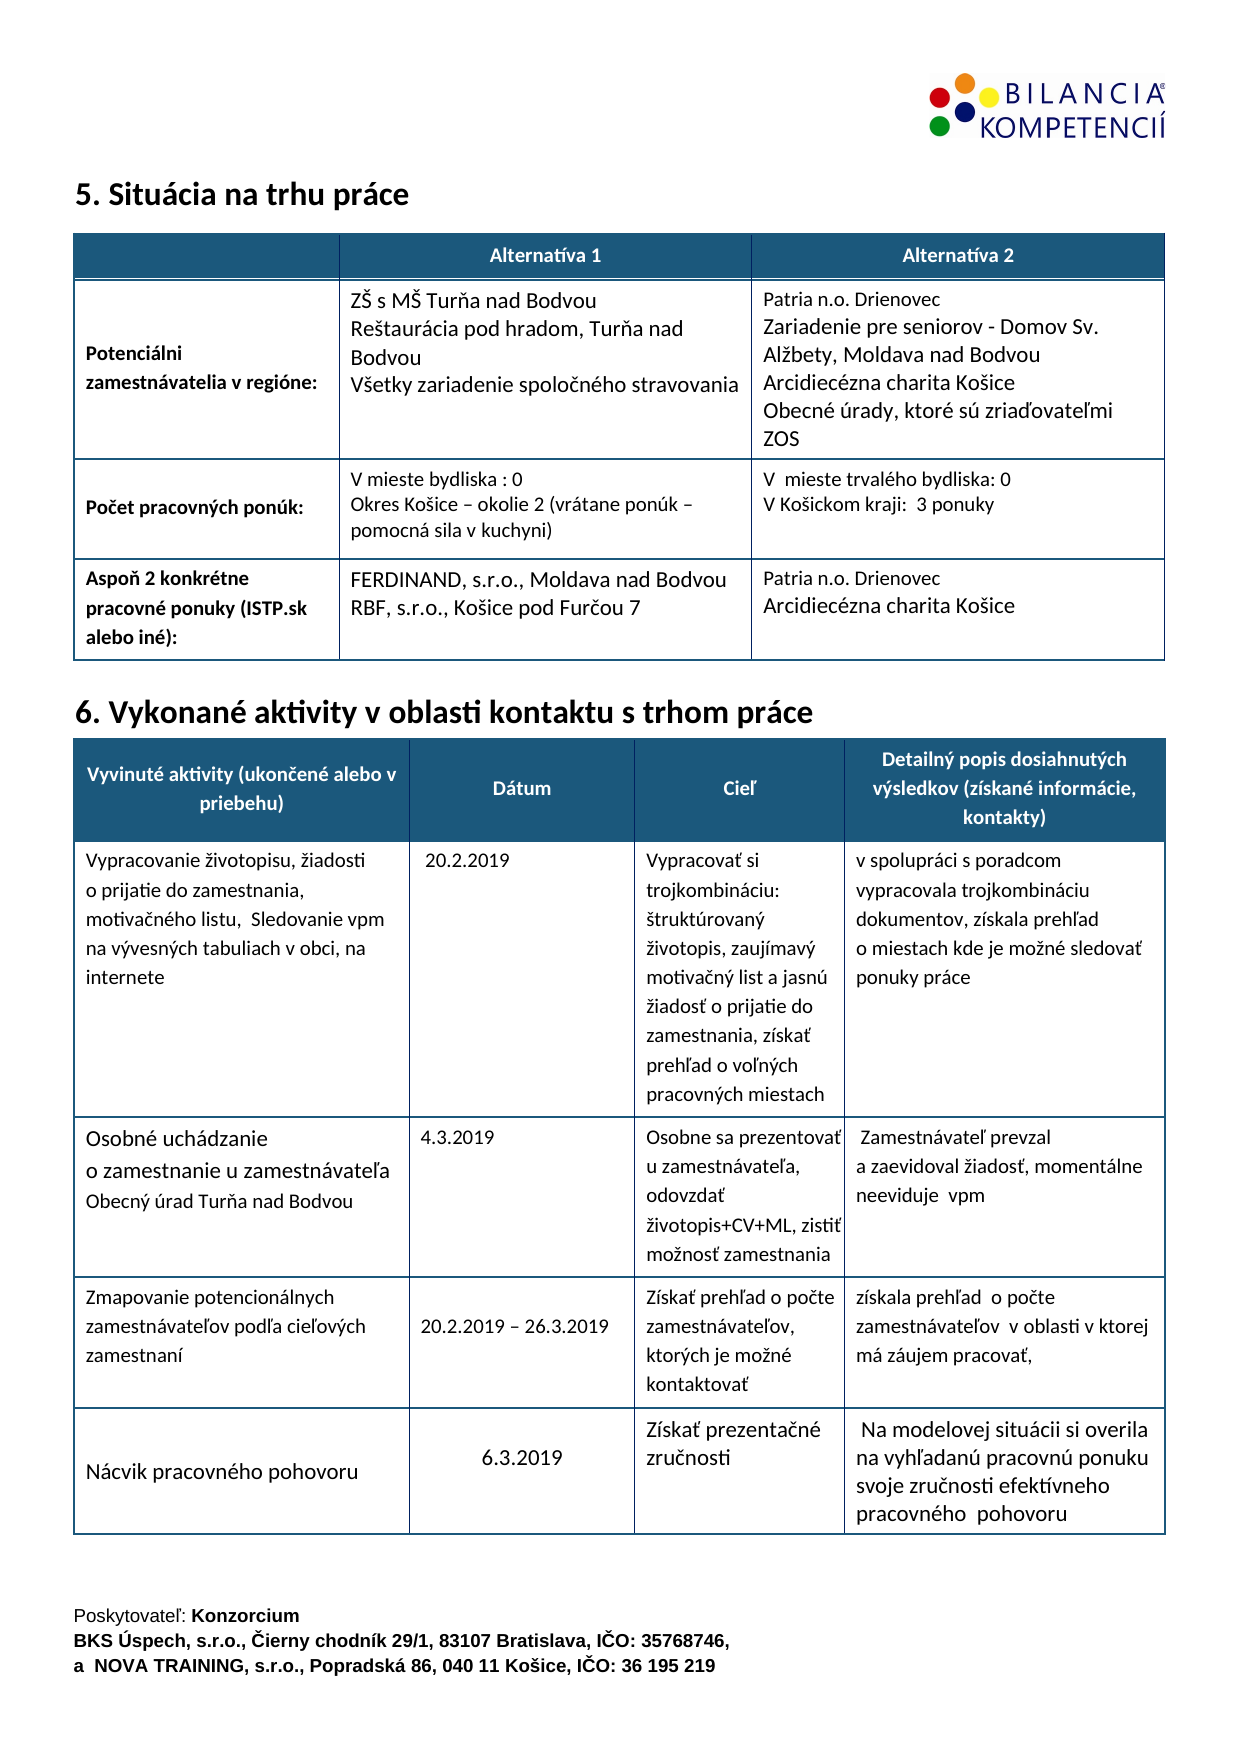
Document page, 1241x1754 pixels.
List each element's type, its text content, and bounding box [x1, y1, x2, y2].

table_header [75, 235, 339, 278]
table_header Dátum [410, 740, 634, 840]
table_cell V mieste trvalého bydliska: 0 V Košickom kraji: 3 ponuky [752, 460, 1164, 557]
table_cell Vypracovanie životopisu, žiadosti o prijatie do zamestnania, motivačného listu, Sledovanie vpm na vývesných tabuliach v obci, na internete [75, 842, 409, 1116]
table_cell Nácvik pracovného pohovoru [75, 1409, 409, 1533]
table_cell Osobne sa prezentovať u zamestnávateľa, odovzdať životopis+CV+ML, zistiť možnosť zamestnania [635, 1118, 844, 1276]
table_header Detailný popis dosiahnutých výsledkov (získané informácie, kontakty) [845, 740, 1164, 840]
table_cell Aspoň 2 konkrétne pracovné ponuky (ISTP.sk alebo iné): [75, 560, 339, 659]
table_cell Počet pracovných ponúk: [75, 460, 339, 557]
table_cell 20.2.2019 – 26.3.2019 [410, 1278, 634, 1407]
table_header Alternatíva 2 [752, 235, 1164, 278]
subtitle 6. Vykonané aktivity v oblasti kontaktu s trhom práce [75, 691, 1165, 732]
table_cell Patria n.o. Drienovec Arcidiecézna charita Košice [752, 560, 1164, 659]
table_cell V mieste bydliska : 0 Okres Košice – okolie 2 (vrátane ponúk – pomocná sila v kuchyni) [340, 460, 751, 557]
table_cell Vypracovať si trojkombináciu: štruktúrovaný životopis, zaujímavý motivačný list a jasnú žiadosť o prijatie do zamestnania, získať prehľad o voľných pracovných miestach [635, 842, 844, 1116]
table_cell Patria n.o. Drienovec Zariadenie pre seniorov - Domov Sv. Alžbety, Moldava nad Bodvou Arcidiecézna charita Košice Obecné úrady, ktoré sú zriaďovateľmi ZOS [752, 281, 1164, 458]
table_header Cieľ [635, 740, 844, 840]
table_cell Zmapovanie potencionálnych zamestnávateľov podľa cieľových zamestnaní [75, 1278, 409, 1407]
table_cell ZŠ s MŠ Turňa nad Bodvou Reštaurácia pod hradom, Turňa nad Bodvou Všetky zariadenie spoločného stravovania [340, 281, 751, 458]
table_header Alternatíva 1 [340, 235, 751, 278]
table_cell 6.3.2019 [410, 1409, 634, 1533]
subtitle 5. Situácia na trhu práce [75, 173, 1165, 214]
table_cell získala prehľad o počte zamestnávateľov v oblasti v ktorej má záujem pracovať, [845, 1278, 1164, 1407]
table_cell v spolupráci s poradcom vypracovala trojkombináciu dokumentov, získala prehľad o miestach kde je možné sledovať ponuky práce [845, 842, 1164, 1116]
table_cell Získať prezentačné zručnosti [635, 1409, 844, 1533]
table_cell Potenciálni zamestnávatelia v regióne: [75, 281, 339, 458]
table_cell 4.3.2019 [410, 1118, 634, 1276]
table_cell Osobné uchádzanie o zamestnanie u zamestnávateľa Obecný úrad Turňa nad Bodvou [75, 1118, 409, 1276]
table_cell FERDINAND, s.r.o., Moldava nad Bodvou RBF, s.r.o., Košice pod Furčou 7 [340, 560, 751, 659]
picture [929, 73, 1166, 138]
table_cell Na modelovej situácii si overila na vyhľadanú pracovnú ponuku svoje zručnosti efektívneho pracovného pohovoru [845, 1409, 1164, 1533]
table_cell Zamestnávateľ prevzal a zaevidoval žiadosť, momentálne neeviduje vpm [845, 1118, 1164, 1276]
table_header Vyvinuté aktivity (ukončené alebo v priebehu) [75, 740, 409, 840]
table_cell 20.2.2019 [410, 842, 634, 1116]
table_cell Získať prehľad o počte zamestnávateľov, ktorých je možné kontaktovať [635, 1278, 844, 1407]
